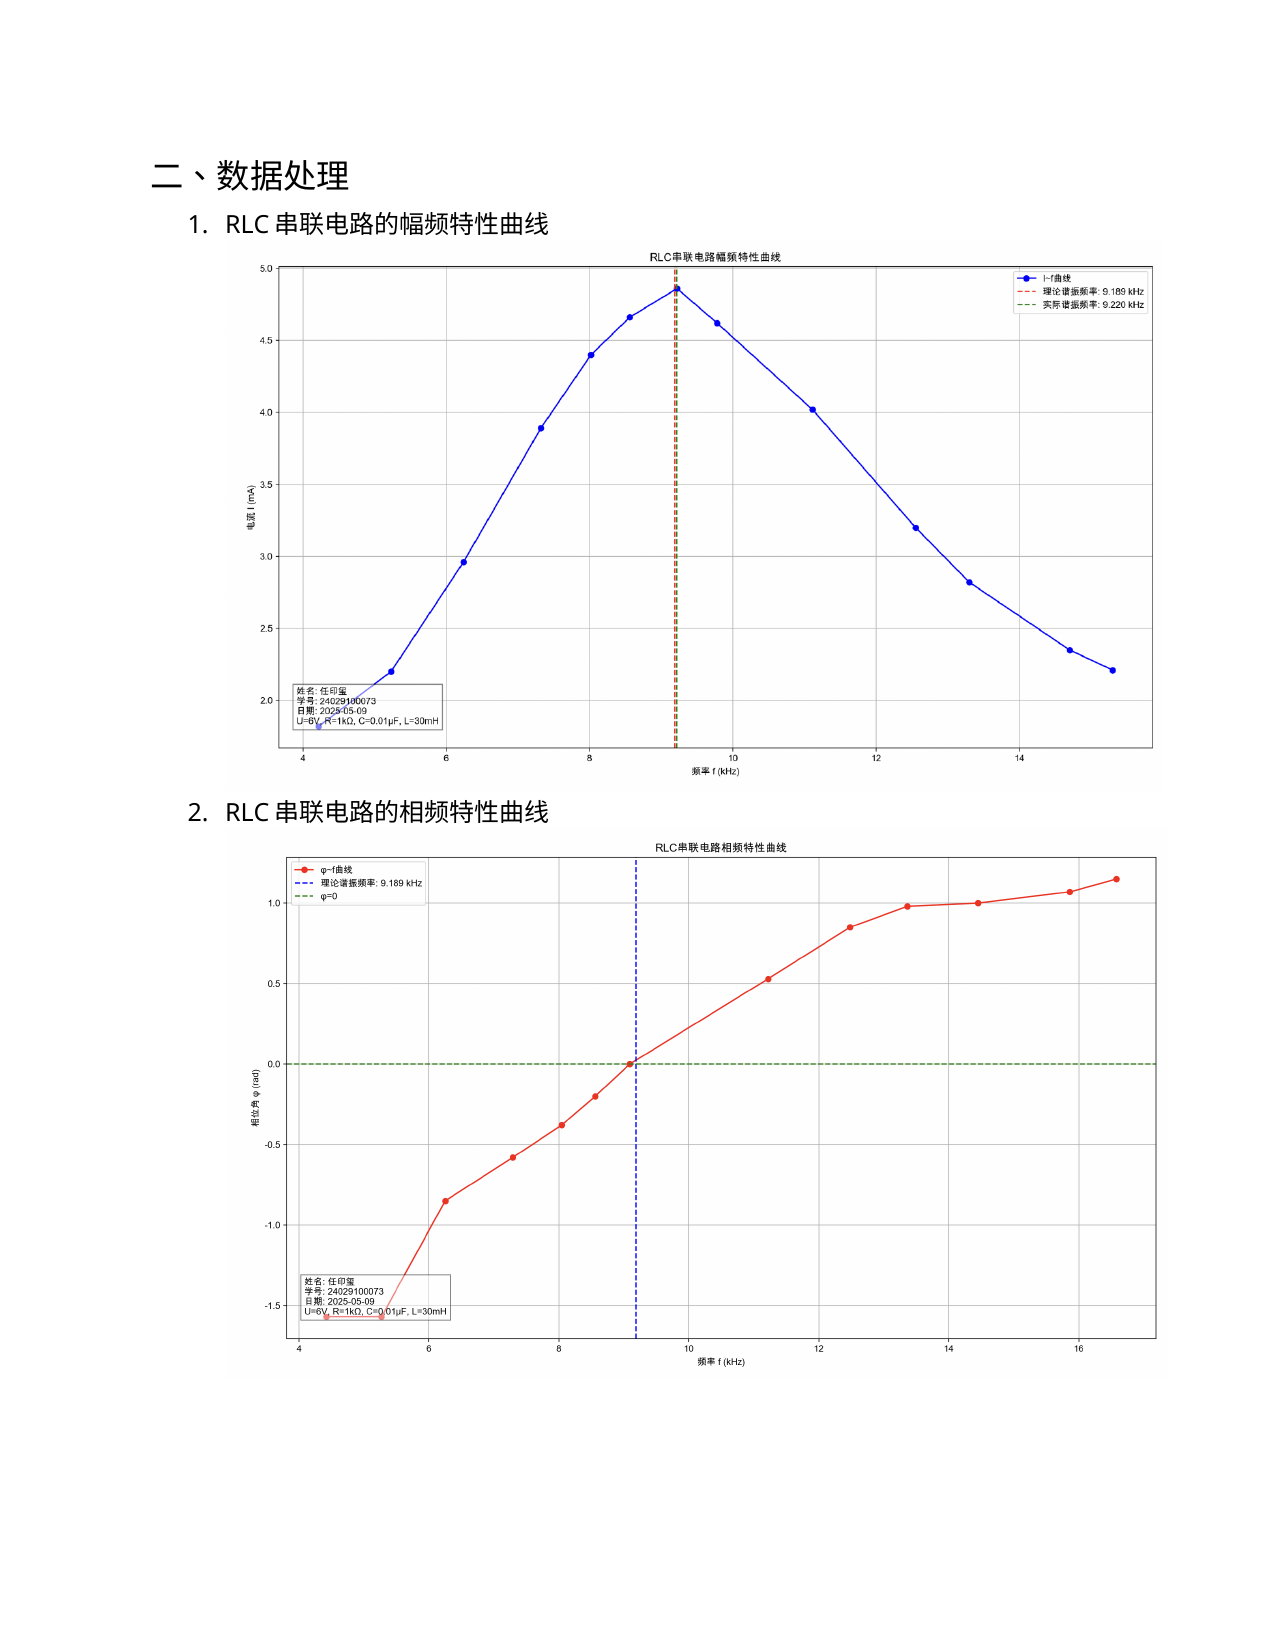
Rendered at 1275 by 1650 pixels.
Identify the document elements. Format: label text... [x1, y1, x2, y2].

picture [225, 240, 1163, 791]
subtitle 二、数据处理 [150, 150, 1125, 198]
picture [225, 828, 1168, 1379]
